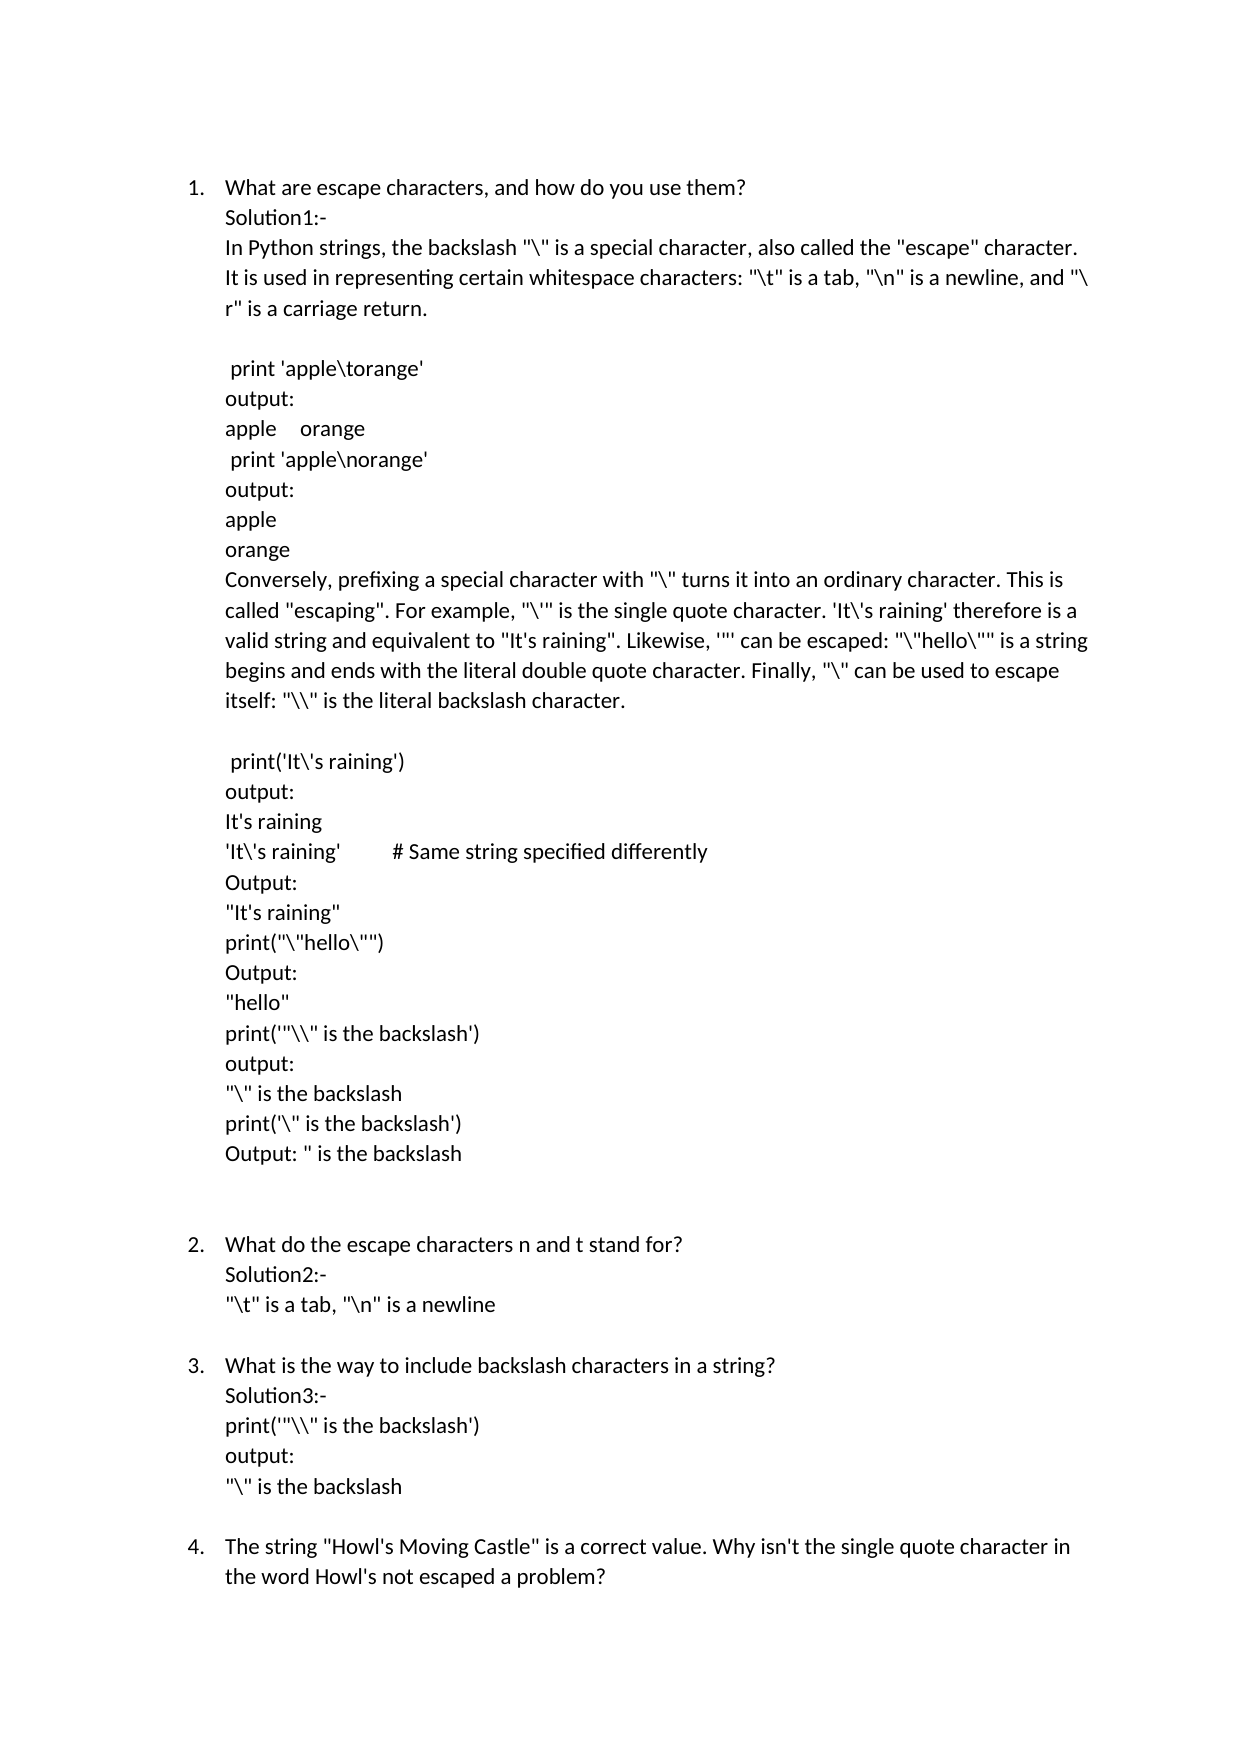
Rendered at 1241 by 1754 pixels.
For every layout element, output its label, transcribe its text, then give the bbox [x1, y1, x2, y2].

list Solution1:- [225, 203, 1090, 231]
list print("\"hello\"") [225, 928, 1090, 956]
list "\" is the backslash [225, 1079, 1090, 1107]
list Conversely, prefixing a special character with "\" turns it into an ordinary character. This is called "escaping". For example, "\'" is the single quote character. 'It\'s raining' therefore is a valid string and equivalent to "It's raining". Likewise, '"' can be escaped: "\"hello\"" is a string begins and ends with the literal double quote character. Finally, "\" can be used to escape itself: "\\" is the literal backslash character. [225, 566, 1090, 714]
list output: [225, 777, 1090, 805]
list What is the way to include backslash characters in a string? [187, 1351, 1090, 1379]
list The string "Howl's Moving Castle" is a correct value. Why isn't the single quote character in the word Howl's not escaped a problem? [187, 1532, 1090, 1591]
list 'It\'s raining' # Same string specified differently [225, 837, 1090, 866]
list output: [225, 1049, 1090, 1077]
list "\" is the backslash [225, 1472, 1090, 1500]
list Output: [225, 868, 1090, 896]
list What do the escape characters n and t stand for? [187, 1230, 1090, 1258]
list apple orange [225, 414, 1090, 443]
list print 'apple\norange' [225, 445, 1090, 473]
list print('"\\" is the backslash') [225, 1019, 1090, 1047]
list print 'apple\torange' [225, 354, 1090, 382]
list output: [225, 384, 1090, 412]
list output: [225, 1442, 1090, 1470]
list "hello" [225, 988, 1090, 1017]
list print('It\'s raining') [225, 747, 1090, 775]
list "\t" is a tab, "\n" is a newline [225, 1291, 1090, 1319]
list "It's raining" [225, 898, 1090, 926]
list apple [225, 505, 1090, 533]
list Output: [225, 958, 1090, 986]
list What are escape characters, and how do you use them? [187, 173, 1090, 201]
list Solution3:- [225, 1381, 1090, 1409]
list output: [225, 475, 1090, 503]
list print('\" is the backslash') [225, 1109, 1090, 1137]
list In Python strings, the backslash "\" is a special character, also called the "escape" character. It is used in representing certain whitespace characters: "\t" is a tab, "\n" is a newline, and "\r" is a carriage return. [225, 233, 1090, 322]
list It's raining [225, 807, 1090, 835]
list Output: " is the backslash [225, 1139, 1090, 1168]
list print('"\\" is the backslash') [225, 1411, 1090, 1439]
list orange [225, 535, 1090, 563]
list Solution2:- [225, 1260, 1090, 1288]
